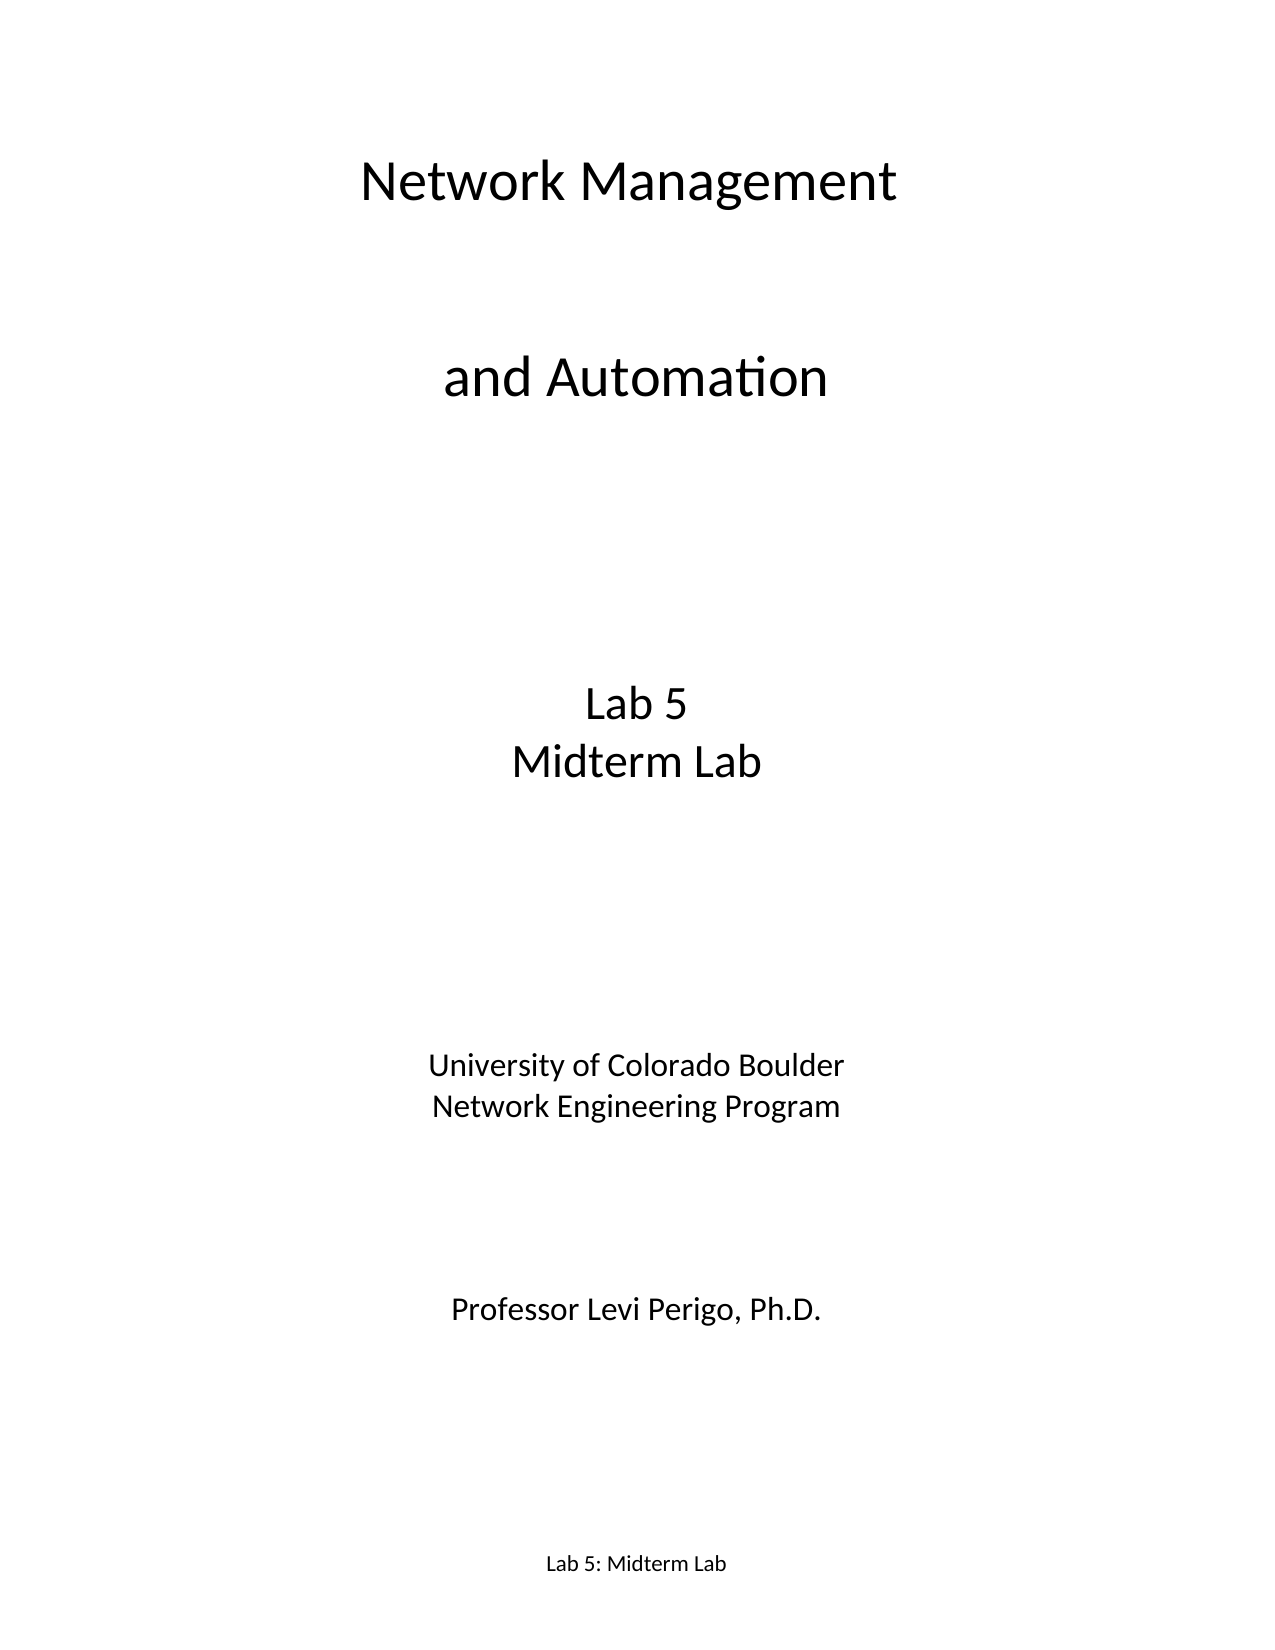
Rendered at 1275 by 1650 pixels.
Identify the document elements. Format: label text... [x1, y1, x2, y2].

text Midterm Lab [177, 731, 1096, 790]
text Lab 5 [177, 673, 1096, 731]
text Professor Levi Perigo, Ph.D. [177, 1288, 1096, 1329]
text University of Colorado Boulder [177, 1044, 1096, 1085]
text Network Engineering Program [177, 1085, 1096, 1126]
text and Automation [177, 340, 1096, 411]
text Network Management [206, 144, 1052, 215]
